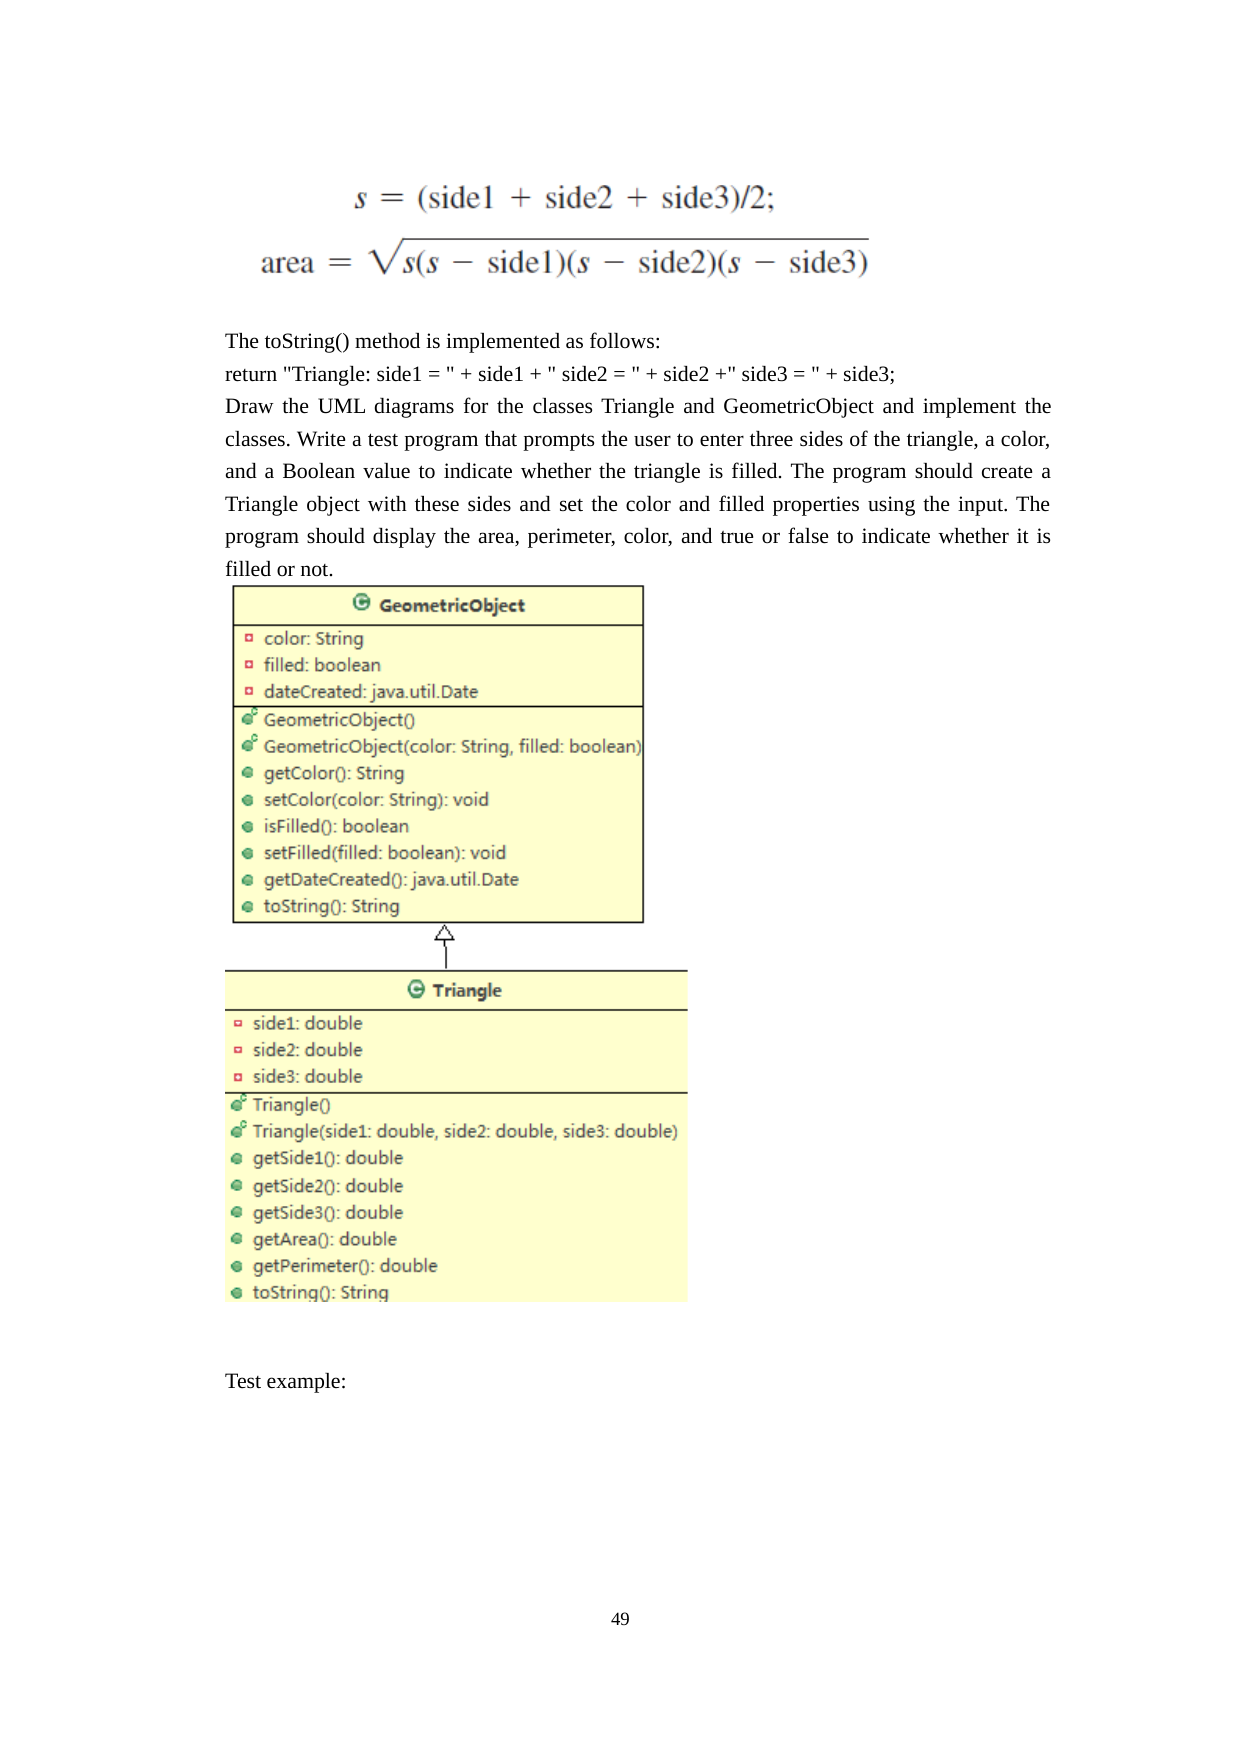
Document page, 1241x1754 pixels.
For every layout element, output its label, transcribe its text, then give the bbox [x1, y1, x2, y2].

text The toString() method is implemented as follows: [225, 324, 1053, 357]
text return "Triangle: side1 = " + side1 + " side2 = " + side2 +" side3 = " + side3; [225, 357, 1053, 389]
picture [225, 162, 879, 309]
picture [225, 584, 688, 1302]
text Test example: [225, 1364, 1053, 1397]
text Draw the UML diagrams for the classes Triangle and GeometricObject and implement the classes. Write a test program that prompts the user to enter three sides of the triangle, a color, and a Boolean value to indicate whether the triangle is filled. The program should create a Triangle object with these sides and set the color and filled properties using the input. The program should display the area, perimeter, color, and true or false to indicate whether it is filled or not. [225, 389, 1053, 584]
